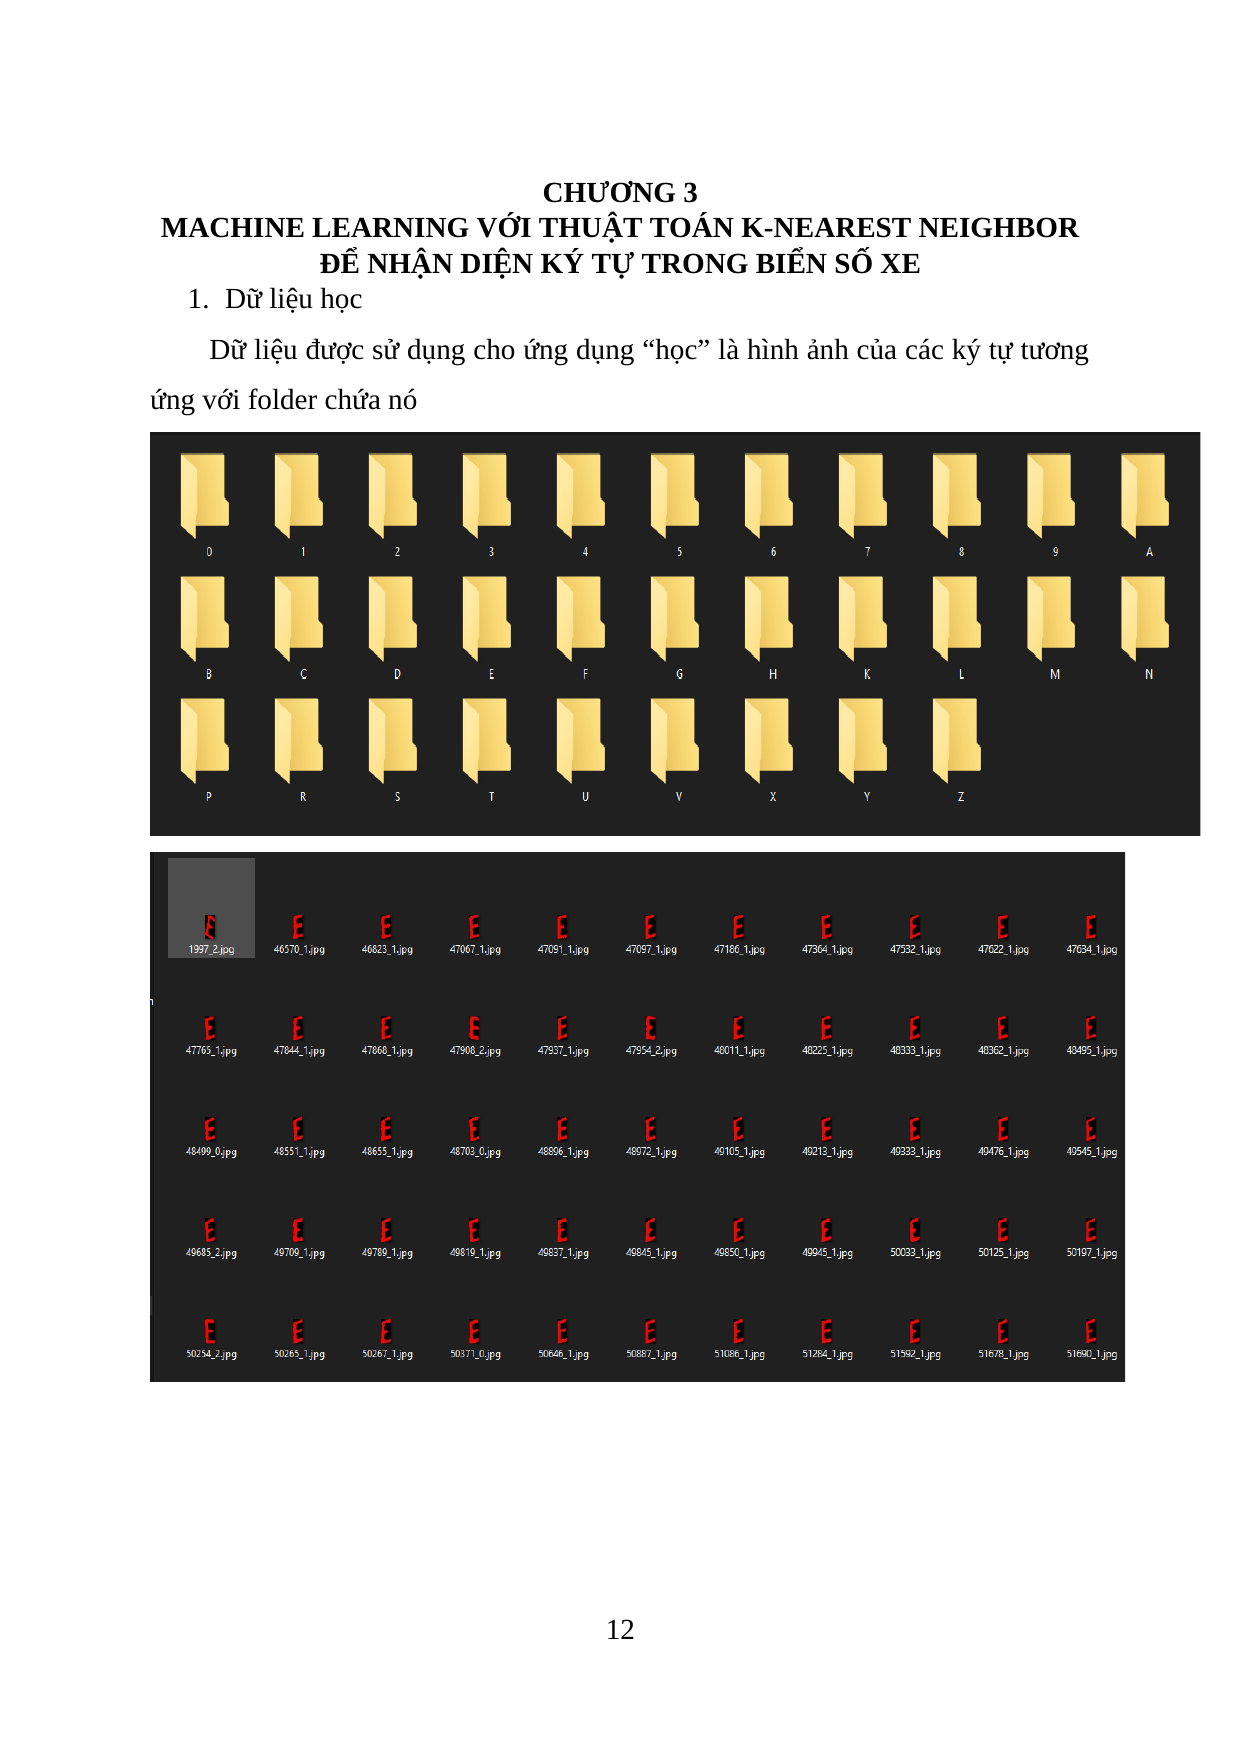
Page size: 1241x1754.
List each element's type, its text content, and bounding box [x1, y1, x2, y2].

text Dữ liệu được sử dụng cho ứng dụng “học” là hình ảnh của các ký tự tương ứng với folder chứa nó [150, 332, 1090, 416]
picture [150, 432, 1201, 836]
subtitle CHƯƠNG 3 MACHINE LEARNING VỚI THUẬT TOÁN K-NEAREST NEIGHBOR ĐỂ NHẬN DIỆN KÝ TỰ TRONG BIỂN SỐ XE [150, 175, 1090, 279]
list Dữ liệu học [187, 282, 1090, 315]
picture [150, 852, 1125, 1382]
